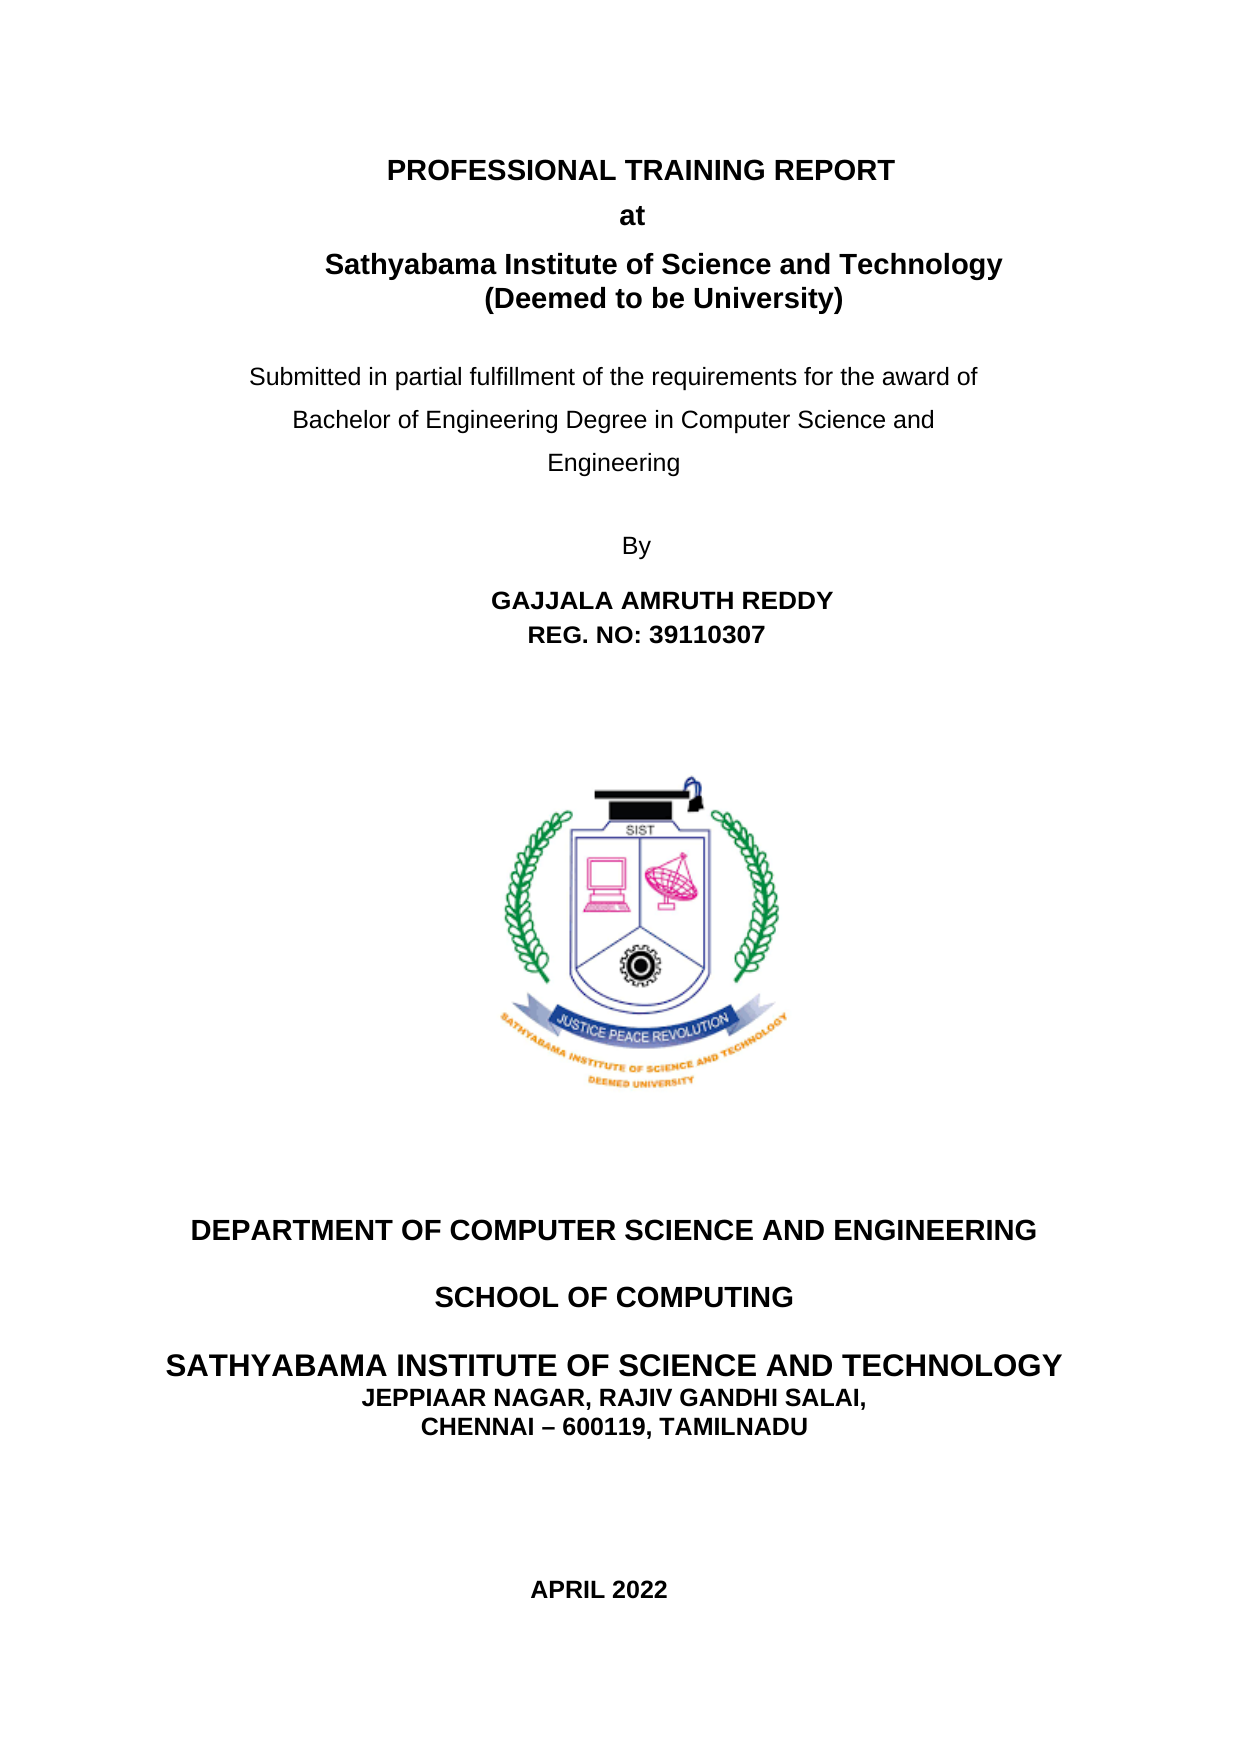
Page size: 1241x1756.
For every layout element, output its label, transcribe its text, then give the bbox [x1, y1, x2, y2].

text SCHOOL OF COMPUTING [159, 1280, 1069, 1313]
text SATHYABAMA INSTITUTE OF SCIENCE AND TECHNOLOGY [159, 1347, 1069, 1383]
subtitle GAJJALA AMRUTH REDDY [121, 586, 1161, 614]
text JEPPIAAR NAGAR, RAJIV GANDHI SALAI, [159, 1383, 1069, 1412]
subtitle PROFESSIONAL TRAINING REPORT [387, 153, 1165, 187]
text By [111, 531, 1161, 560]
text Sathyabama Institute of Science and Technology (Deemed to be University) [287, 247, 1041, 314]
text CHENNAI – 600119, TAMILNADU [160, 1412, 1069, 1441]
picture [467, 768, 819, 1121]
text at [287, 197, 1048, 231]
text DEPARTMENT OF COMPUTER SCIENCE AND ENGINEERING [159, 1213, 1069, 1246]
text APRIL 2022 [121, 1575, 1028, 1603]
text Submitted in partial fulfillment of the requirements for the award of Bachelor of Engineering Degree in Computer Science and Engineering [228, 362, 999, 477]
text REG. NO: 39110307 [121, 619, 1165, 648]
